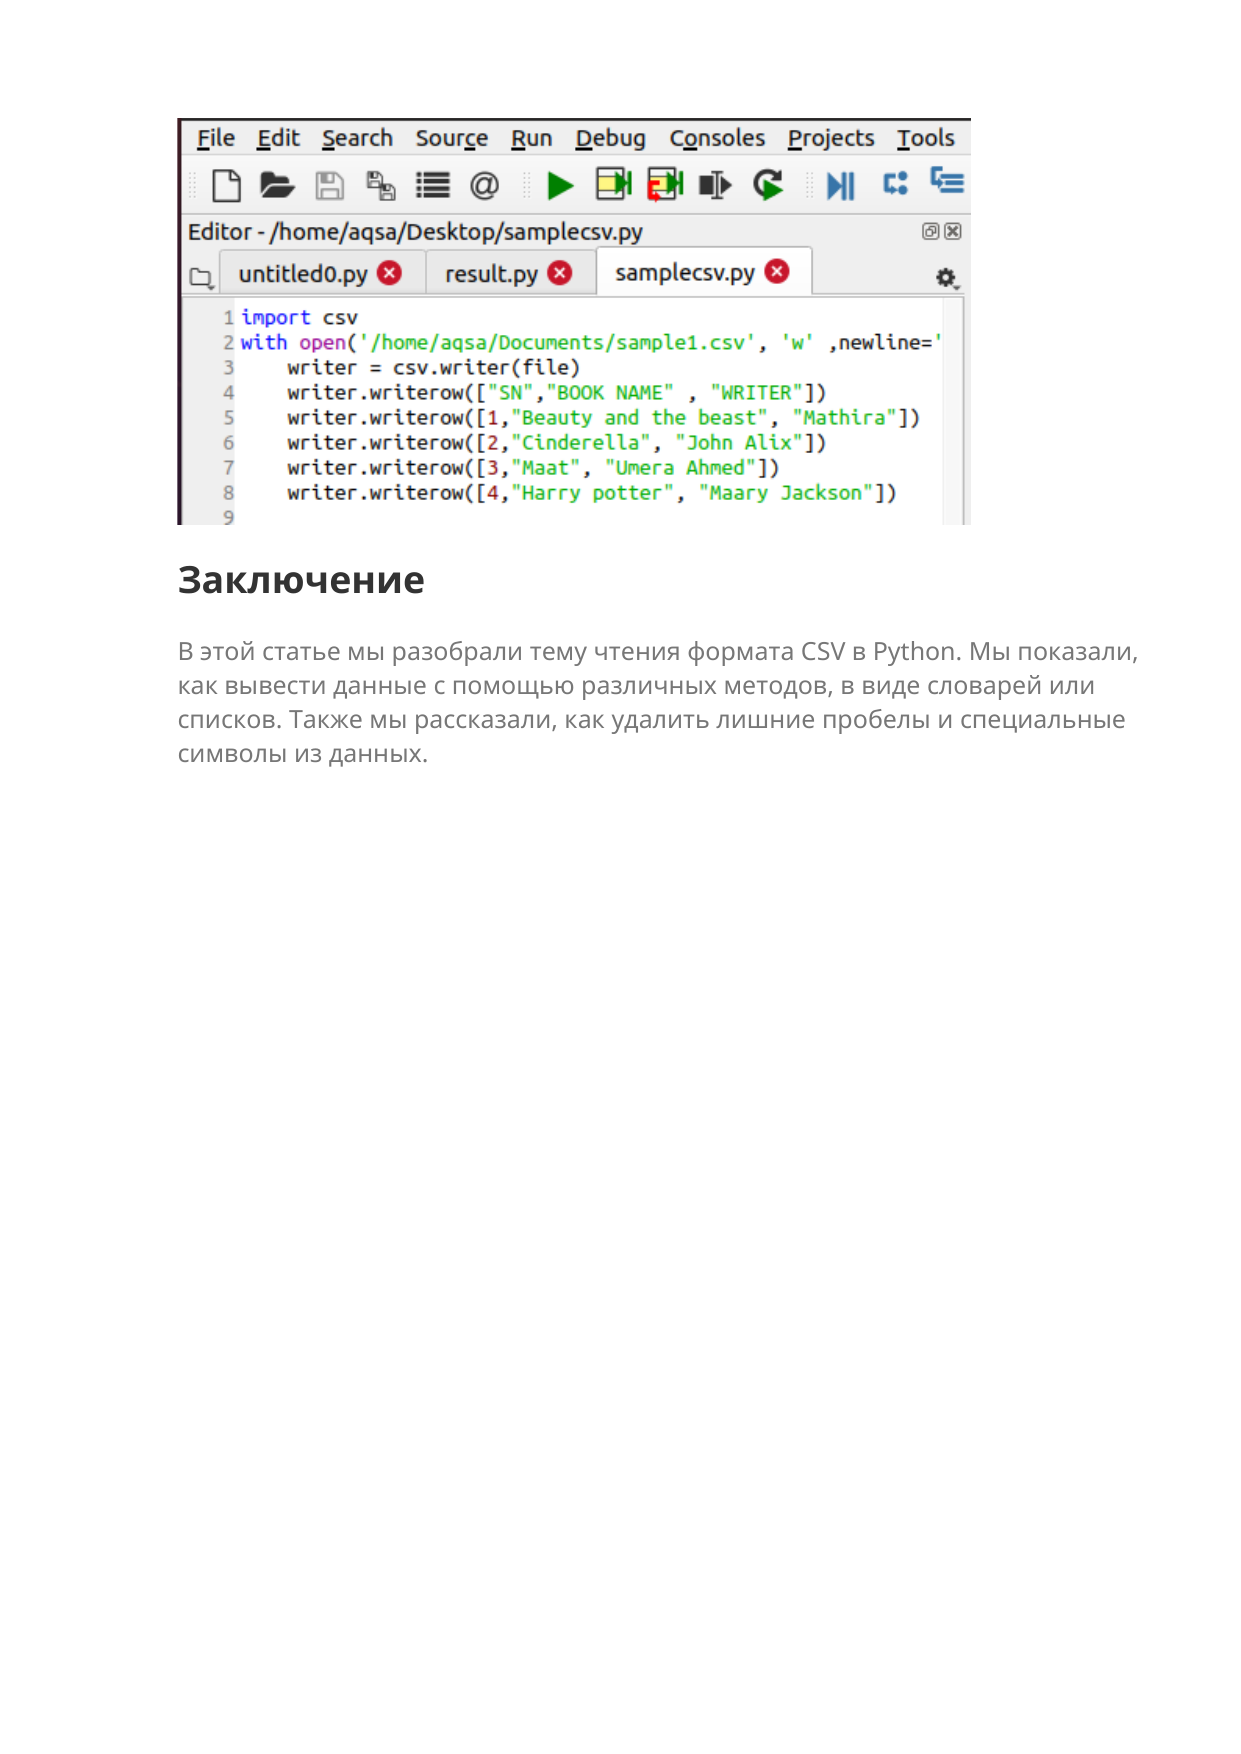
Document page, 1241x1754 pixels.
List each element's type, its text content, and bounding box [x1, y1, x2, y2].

picture [177, 118, 971, 525]
text В этой статье мы разобрали тему чтения формата CSV в Python. Мы показали, как вывести данные с помощью различных методов, в виде словарей или списков. Также мы рассказали, как удалить лишние пробелы и специальные символы из данных. [177, 634, 1152, 770]
text Заключение [177, 553, 1152, 604]
